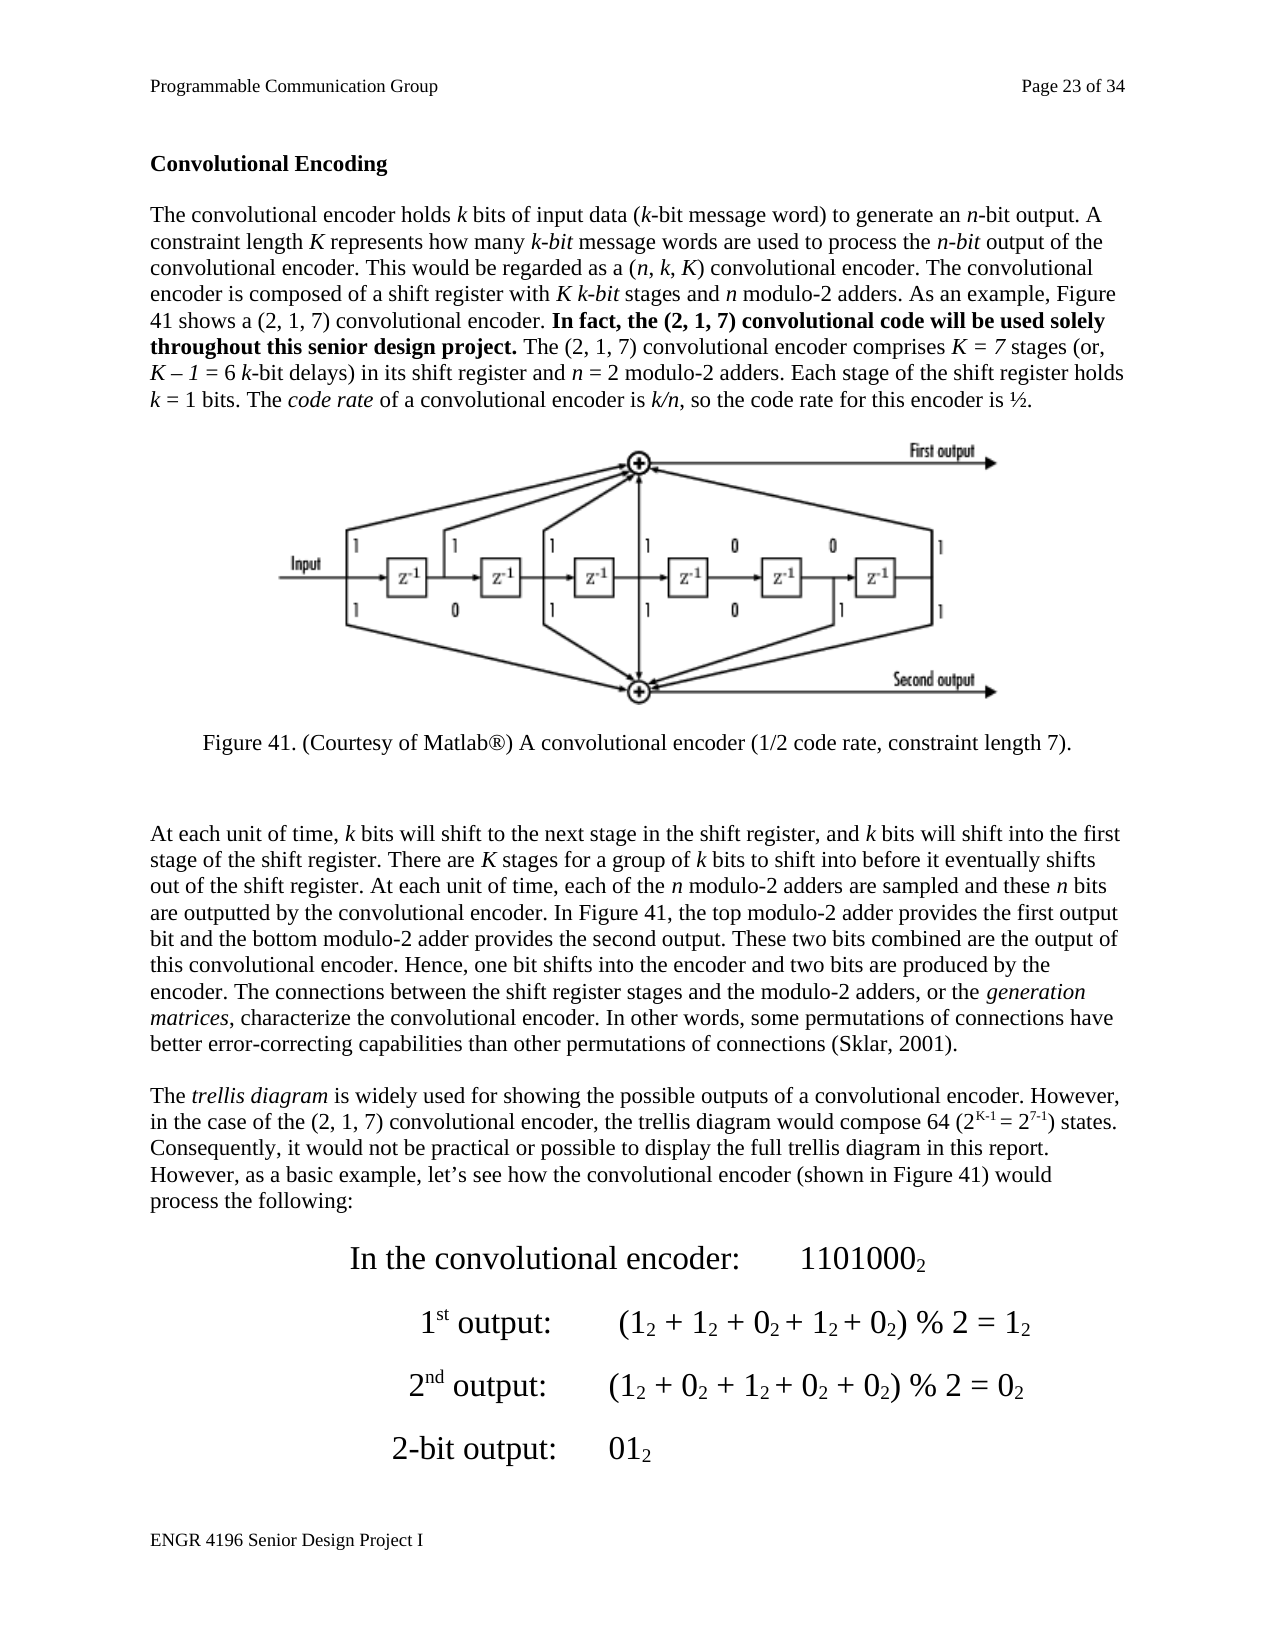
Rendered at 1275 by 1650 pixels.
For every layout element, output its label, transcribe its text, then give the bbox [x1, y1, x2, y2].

text In the convolutional encoder: 11010002 [150, 1238, 1125, 1277]
text 2-bit output: 012 [300, 1428, 1125, 1467]
text At each unit of time, k bits will shift to the next stage in the shift register, and k bits will shift into the first stage of the shift register. There are K stages for a group of k bits to shift into before it eventually shifts out of the shift register. At each unit of time, each of the n modulo-2 adders are sampled and these n bits are outputted by the convolutional encoder. In Figure 41, the top modulo-2 adder provides the first output bit and the bottom modulo-2 adder provides the second output. These two bits combined are the output of this convolutional encoder. Hence, one bit shifts into the encoder and two bits are produced by the encoder. The connections between the shift register stages and the modulo-2 adders, or the generation matrices, characterize the convolutional encoder. In other words, some permutations of connections have better error-correcting capabilities than other permutations of connections (Sklar, 2001). [150, 819, 1125, 1057]
text Convolutional Encoding [150, 150, 1125, 176]
text Figure 41. (Courtesy of Matlab®) A convolutional encoder (1/2 code rate, constraint length 7). [150, 729, 1125, 756]
text The convolutional encoder holds k bits of input data (k-bit message word) to generate an n-bit output. A constraint length K represents how many k-bit message words are used to process the n-bit output of the convolutional encoder. This would be regarded as a (n, k, K) convolutional encoder. The convolutional encoder is composed of a shift register with K k-bit stages and n modulo-2 adders. As an example, Figure 41 shows a (2, 1, 7) convolutional encoder. In fact, the (2, 1, 7) convolutional code will be used solely throughout this senior design project. The (2, 1, 7) convolutional encoder comprises K = 7 stages (or, K – 1 = 6 k-bit delays) in its shift register and n = 2 modulo-2 adders. Each stage of the shift register holds k = 1 bits. The code rate of a convolutional encoder is k/n, so the code rate for this encoder is ½. [150, 201, 1125, 412]
text 1st output: (12 + 12 + 02 + 12 + 02) % 2 = 12 [225, 1302, 1125, 1340]
picture [277, 437, 998, 705]
text The trellis diagram is widely used for showing the possible outputs of a convolutional encoder. However, in the case of the (2, 1, 7) convolutional encoder, the trellis diagram would compose 64 (2K-1 = 27-1) states. Consequently, it would not be practical or possible to display the full trellis diagram in this report. However, as a basic example, let’s see how the convolutional encoder (shown in Figure 41) would process the following: [150, 1082, 1125, 1213]
text 2nd output: (12 + 02 + 12 + 02 + 02) % 2 = 02 [300, 1365, 1125, 1403]
